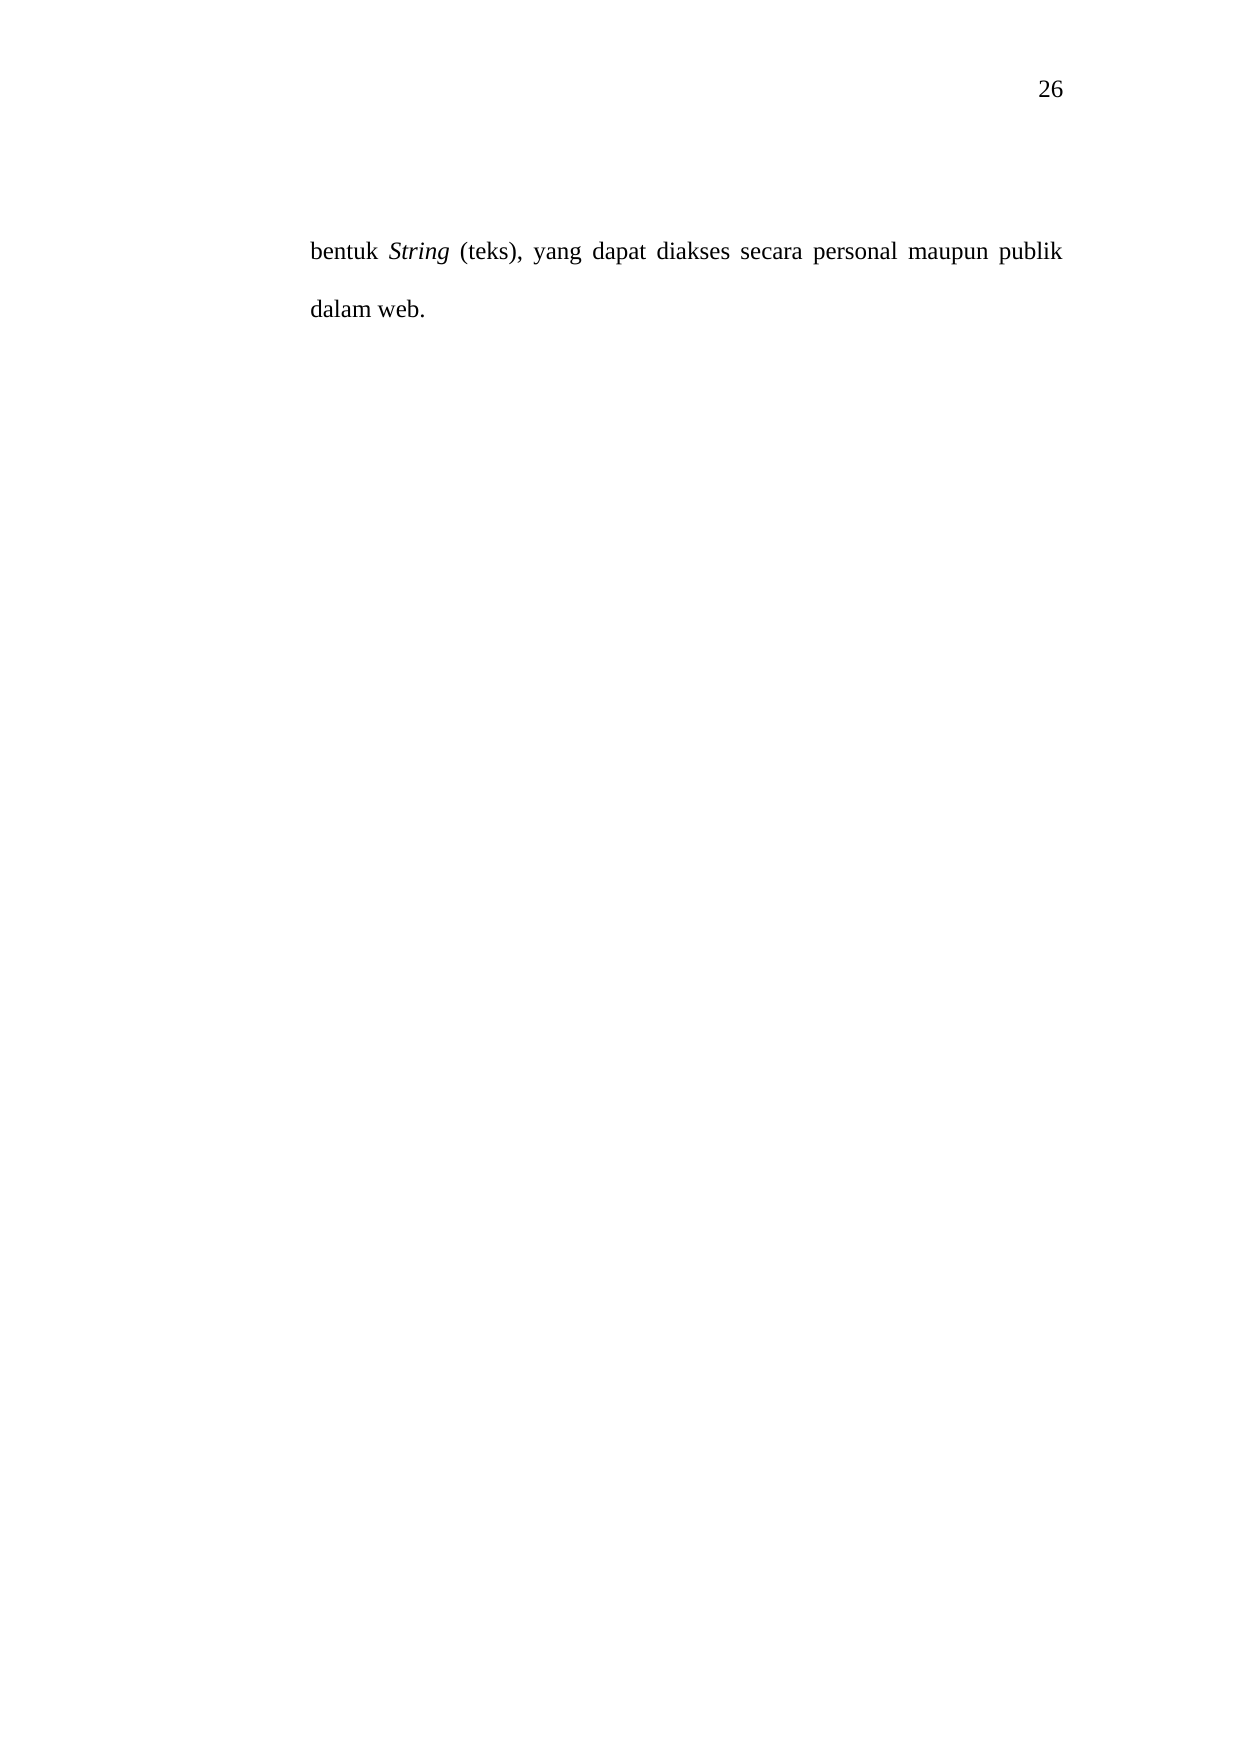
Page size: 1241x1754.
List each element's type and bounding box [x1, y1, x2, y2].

text [310, 236, 1063, 322]
